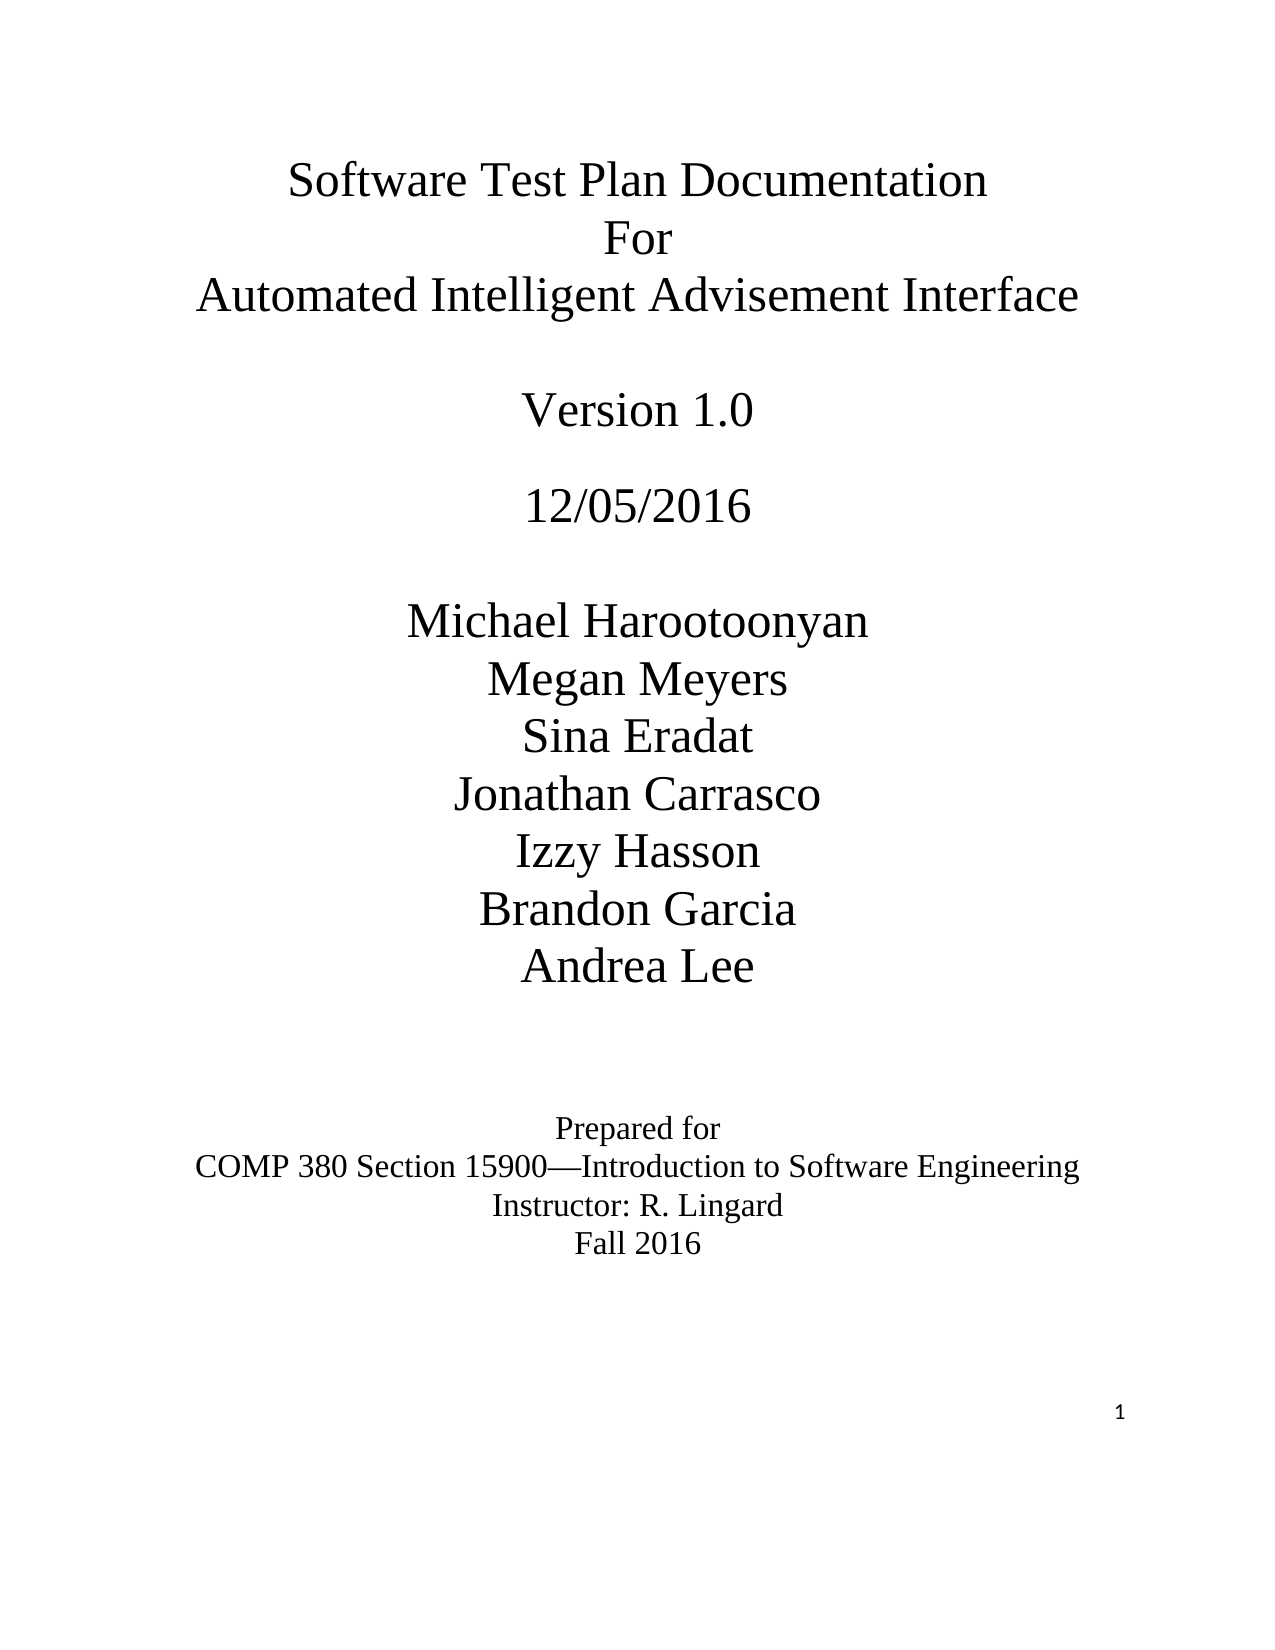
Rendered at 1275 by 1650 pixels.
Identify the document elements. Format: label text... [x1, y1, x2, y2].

text Software Test Plan Documentation [150, 150, 1125, 207]
text Michael Harootoonyan [150, 591, 1125, 648]
text Version 1.0 [150, 380, 1125, 437]
text For [150, 207, 1125, 265]
text Jonathan Carrasco [150, 763, 1125, 821]
text Megan Meyers [150, 648, 1125, 706]
text Fall 2016 [150, 1223, 1125, 1262]
text Izzy Hasson [150, 821, 1125, 878]
text 12/05/2016 [150, 476, 1125, 533]
text Instructor: R. Lingard [150, 1185, 1125, 1223]
text COMP 380 Section 15900—Introduction to Software Engineering [150, 1147, 1125, 1185]
text Sina Eradat [150, 706, 1125, 763]
text Prepared for [150, 1108, 1125, 1147]
text Brandon Garcia [150, 878, 1125, 936]
text Andrea Lee [150, 936, 1125, 993]
text Automated Intelligent Advisement Interface [150, 265, 1125, 322]
